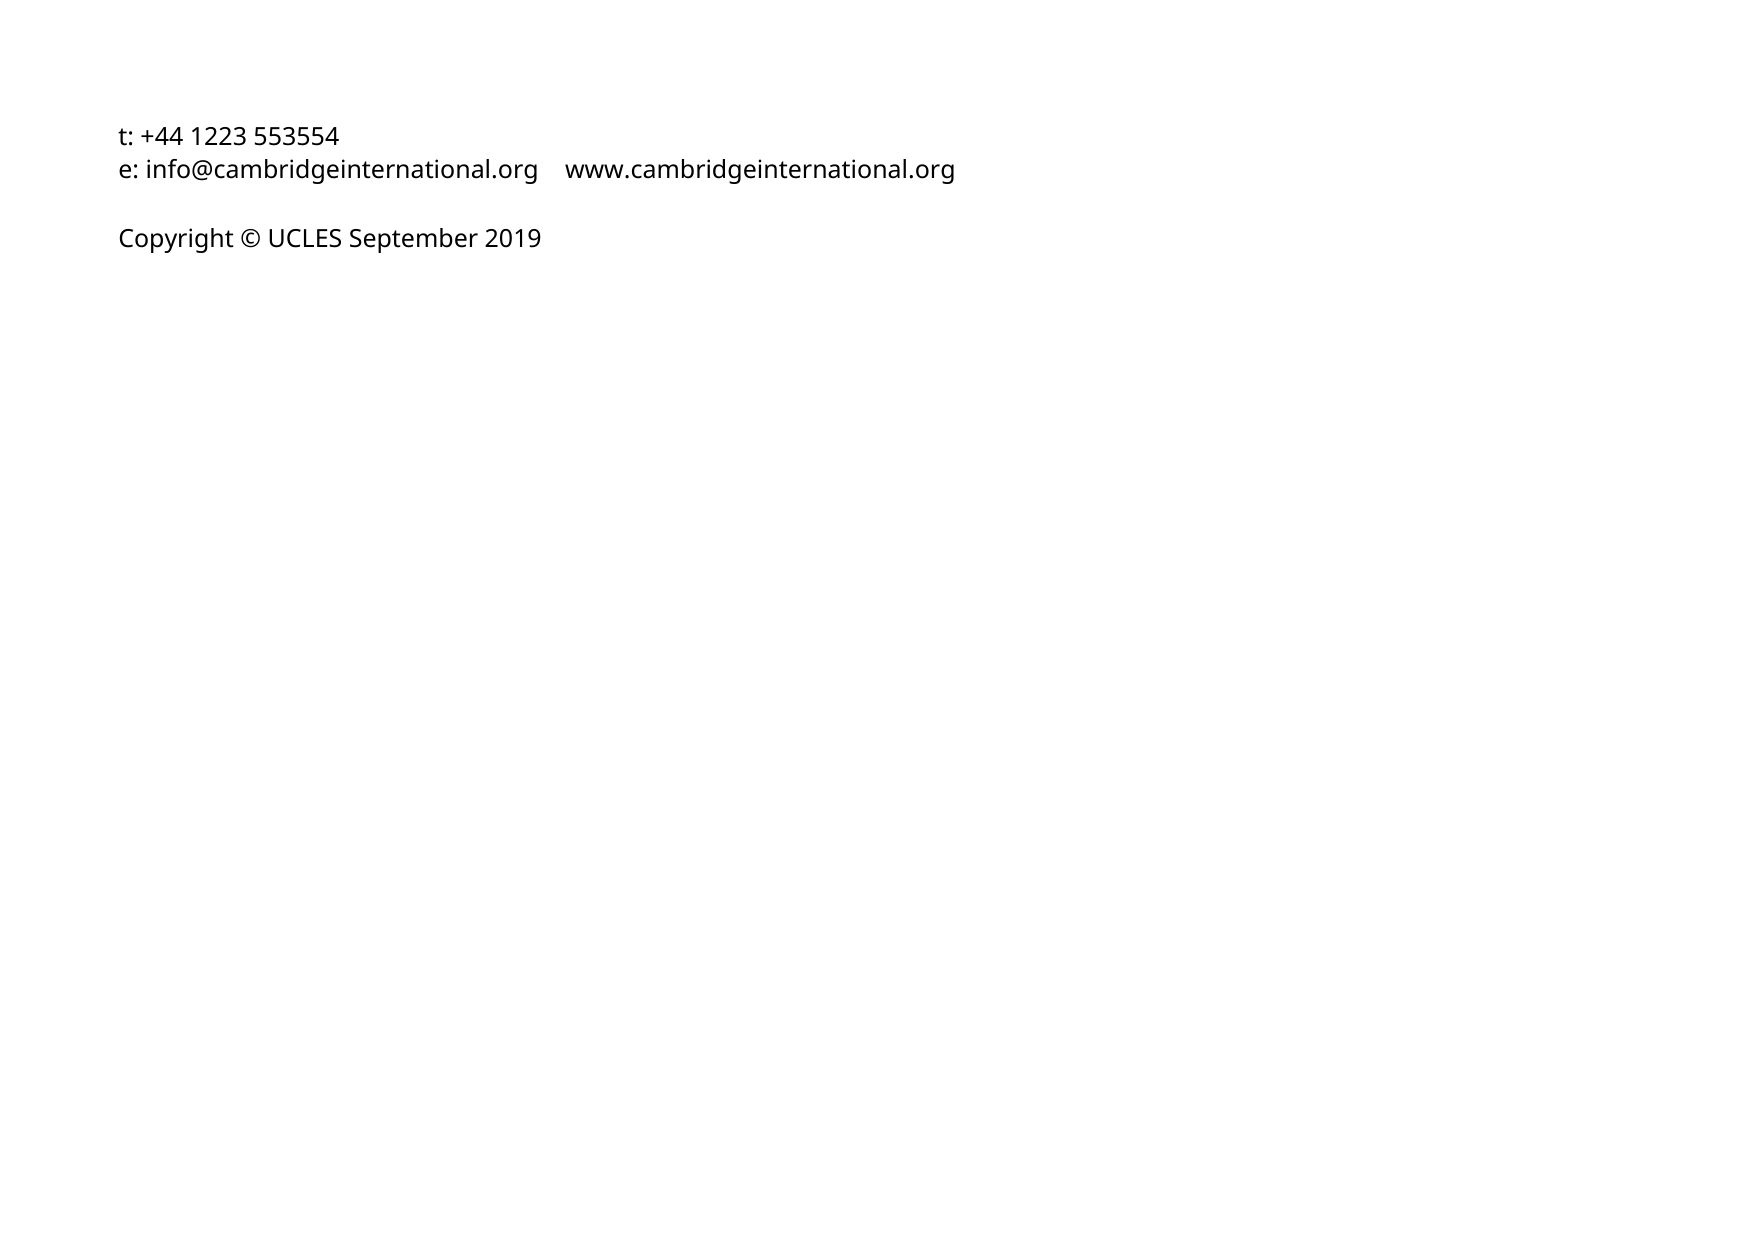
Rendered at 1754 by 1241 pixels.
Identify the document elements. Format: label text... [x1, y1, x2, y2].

text Copyright © UCLES September 2019 [118, 220, 1636, 254]
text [118, 118, 1636, 186]
